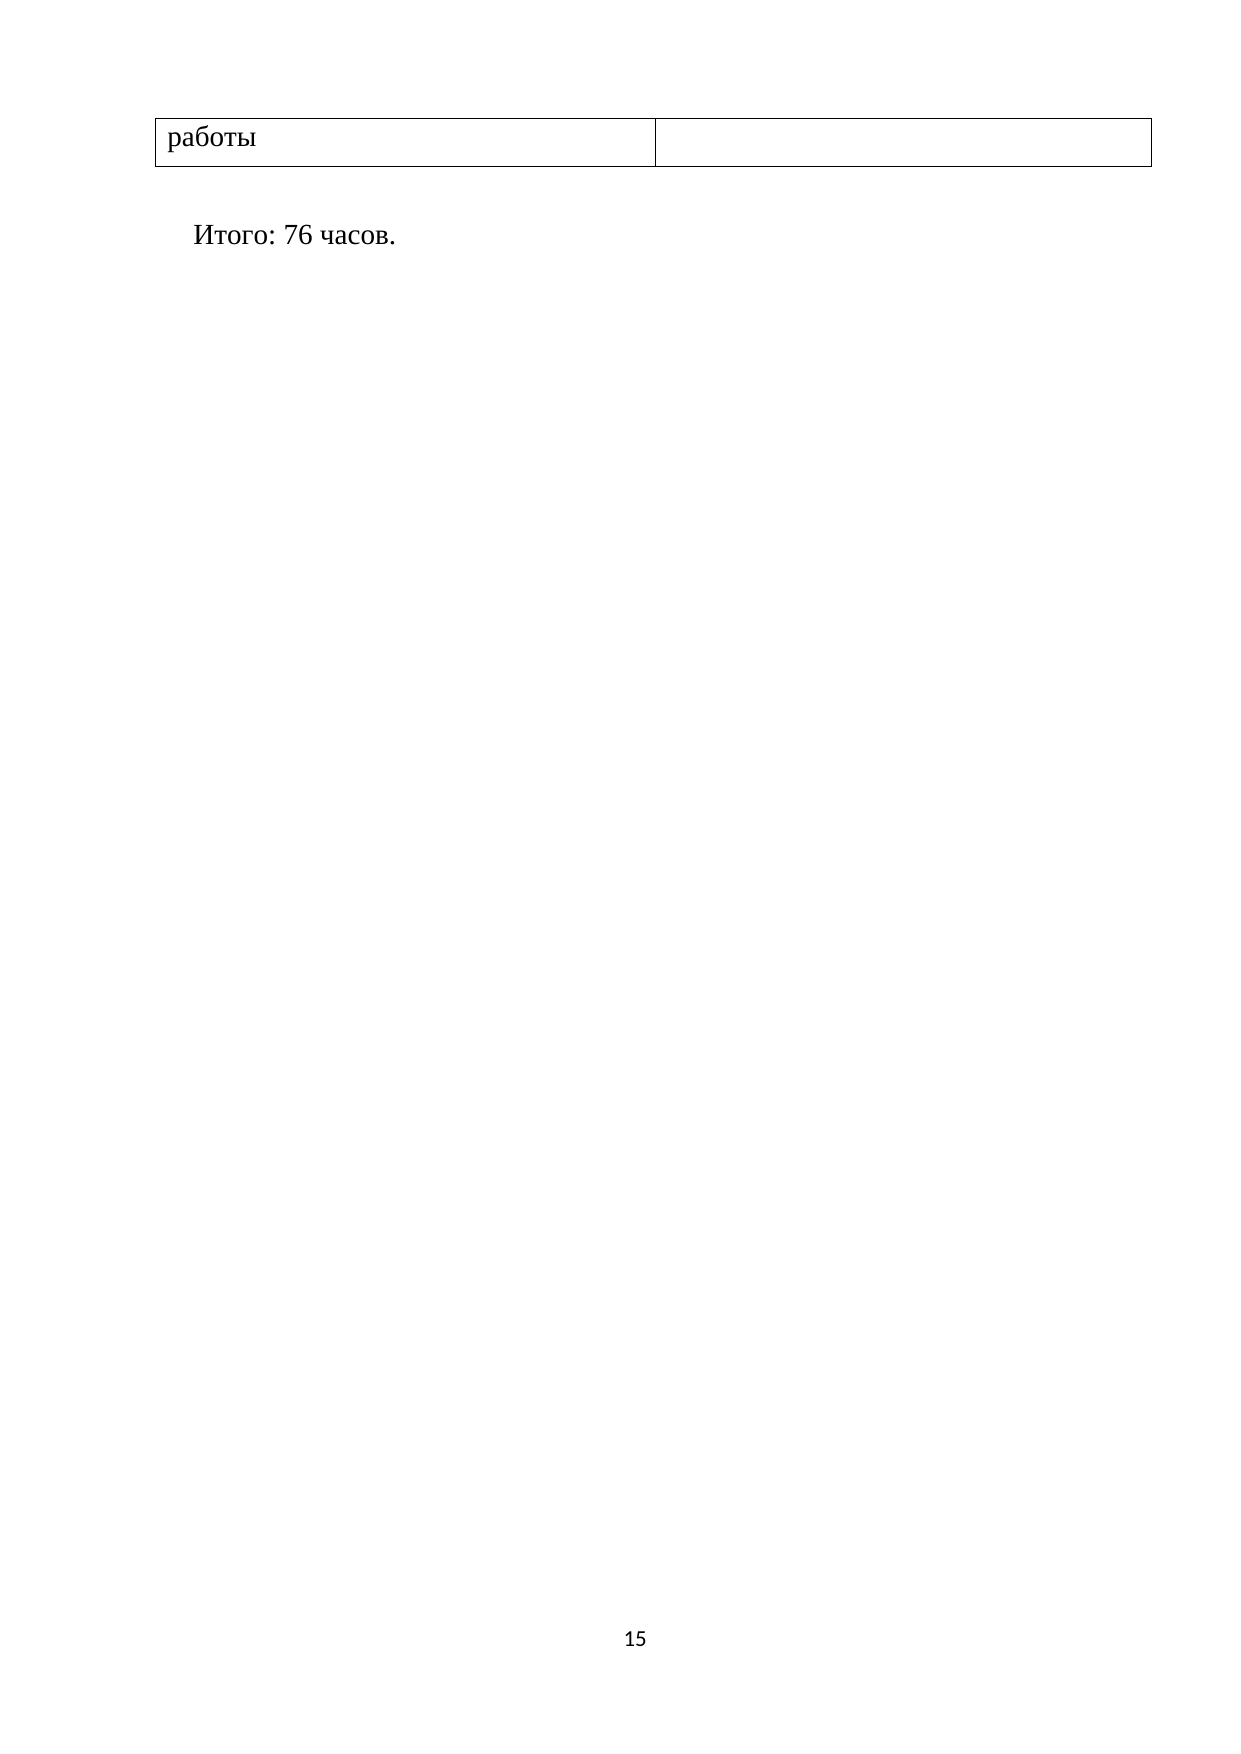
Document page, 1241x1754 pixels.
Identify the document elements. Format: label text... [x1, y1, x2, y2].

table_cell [156, 119, 655, 166]
table_cell 4 [656, 119, 1151, 166]
list Итого: 76 часов. [193, 217, 1152, 251]
